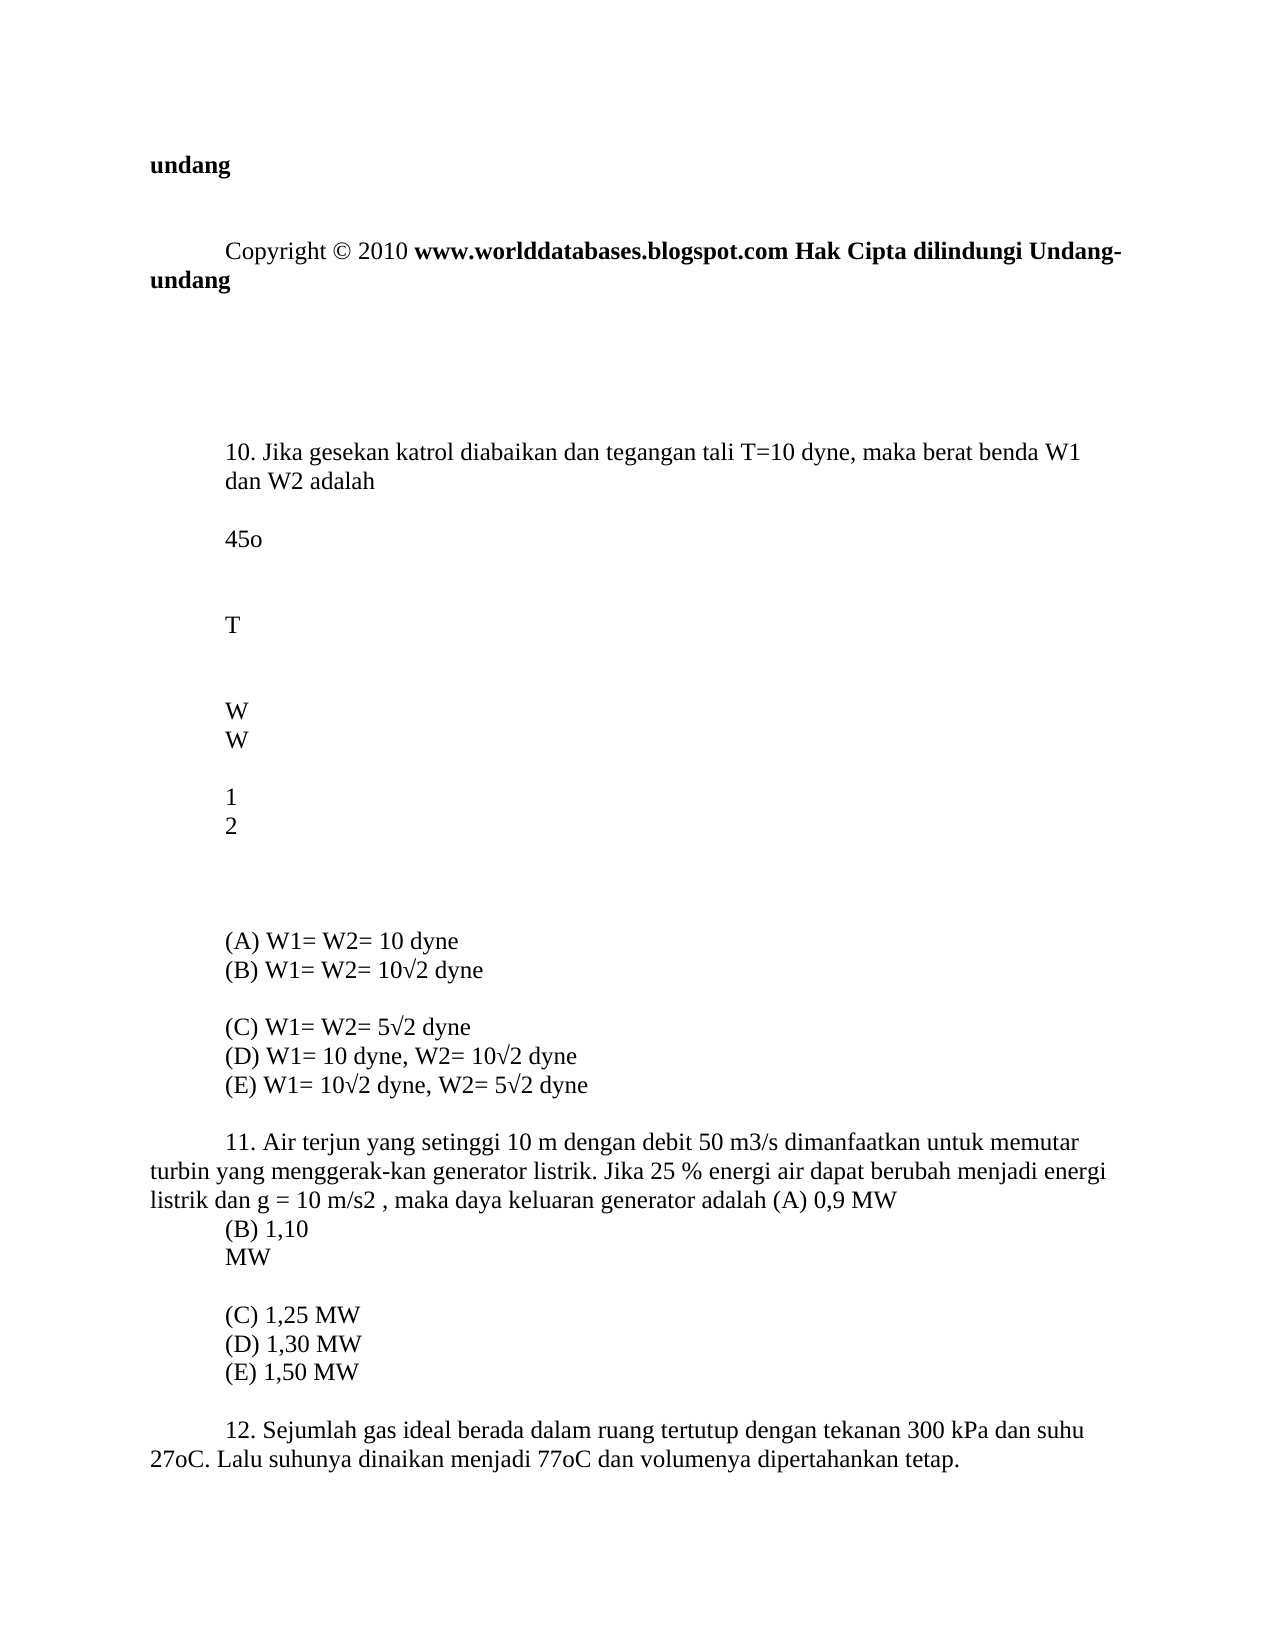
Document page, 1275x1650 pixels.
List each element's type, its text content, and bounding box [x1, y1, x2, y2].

text (E) W1= 10√2 dyne, W2= 5√2 dyne [150, 1070, 1125, 1099]
text (E) 1,50 MW [150, 1357, 1125, 1386]
text (C) 1,25 MW [150, 1300, 1125, 1329]
text W [150, 725, 1125, 754]
text (B) 1,10 [150, 1214, 1125, 1242]
text (D) W1= 10 dyne, W2= 10√2 dyne [150, 1041, 1125, 1070]
text (C) W1= W2= 5√2 dyne [150, 1012, 1125, 1041]
text T [150, 610, 1125, 639]
text 1 [150, 782, 1125, 811]
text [150, 236, 1125, 294]
text dan W2 adalah [150, 466, 1125, 495]
text 12. Sejumlah gas ideal berada dalam ruang tertutup dengan tekanan 300 kPa dan suhu 27oC. Lalu suhunya dinaikan menjadi 77oC dan volumenya dipertahankan tetap. [150, 1415, 1125, 1472]
text 10. Jika gesekan katrol diabaikan dan tegangan tali T=10 dyne, maka berat benda W1 [150, 437, 1125, 466]
text W [150, 696, 1125, 725]
text 11. Air terjun yang setinggi 10 m dengan debit 50 m3/s dimanfaatkan untuk memutar turbin yang menggerak-kan generator listrik. Jika 25 % energi air dapat berubah menjadi energi listrik dan g = 10 m/s2 , maka daya keluaran generator adalah (A) 0,9 MW [150, 1127, 1125, 1214]
text (D) 1,30 MW [150, 1329, 1125, 1357]
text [150, 150, 1125, 179]
text 2 [150, 811, 1125, 840]
text MW [150, 1242, 1125, 1271]
text 45o [150, 524, 1125, 552]
text (A) W1= W2= 10 dyne [150, 926, 1125, 955]
text (B) W1= W2= 10√2 dyne [150, 955, 1125, 984]
